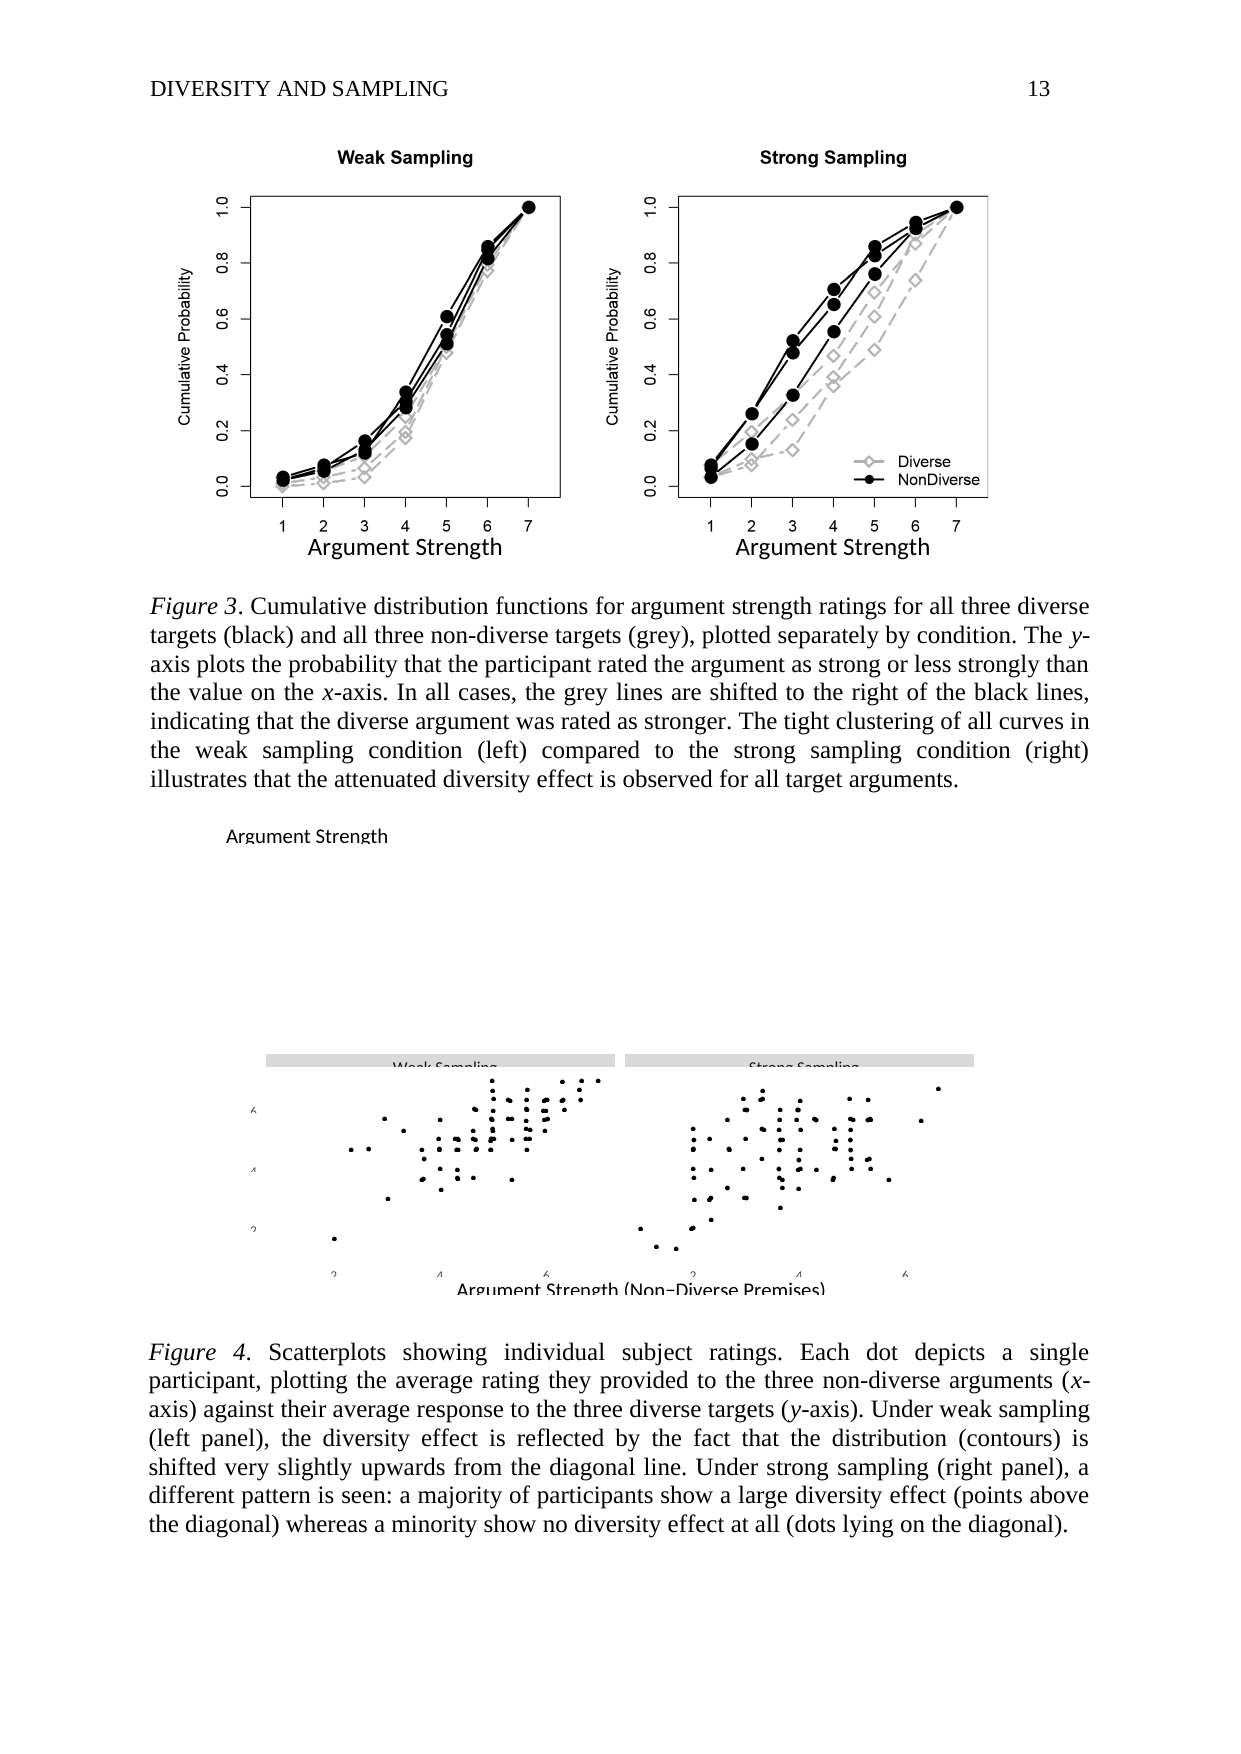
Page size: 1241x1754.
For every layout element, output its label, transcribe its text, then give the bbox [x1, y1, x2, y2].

picture [177, 150, 989, 532]
text Argument Strength Argument Strength [150, 531, 1090, 562]
text Figure 4. Scatterplots showing individual subject ratings. Each dot depicts a single participant, plotting the average rating they provided to the three non-diverse arguments (x-axis) against their average response to the three diverse targets (y-axis). Under weak sampling (left panel), the diversity effect is reflected by the fact that the distribution (contours) is shifted very slightly upwards from the diagonal line. Under strong sampling (right panel), a different pattern is seen: a majority of participants show a large diversity effect (points above the diagonal) whereas a minority show no diversity effect at all (dots lying on the diagonal). [148, 1337, 1090, 1538]
text Figure 3. Cumulative distribution functions for argument strength ratings for all three diverse targets (black) and all three non-diverse targets (grey), plotted separately by condition. The y-axis plots the probability that the participant rated the argument as strong or less strongly than the value on the x-axis. In all cases, the grey lines are shifted to the right of the black lines, indicating that the diverse argument was rated as stronger. The tight clustering of all curves in the weak sampling condition (left) compared to the strong sampling condition (right) illustrates that the attenuated diversity effect is observed for all target arguments. [150, 591, 1090, 792]
